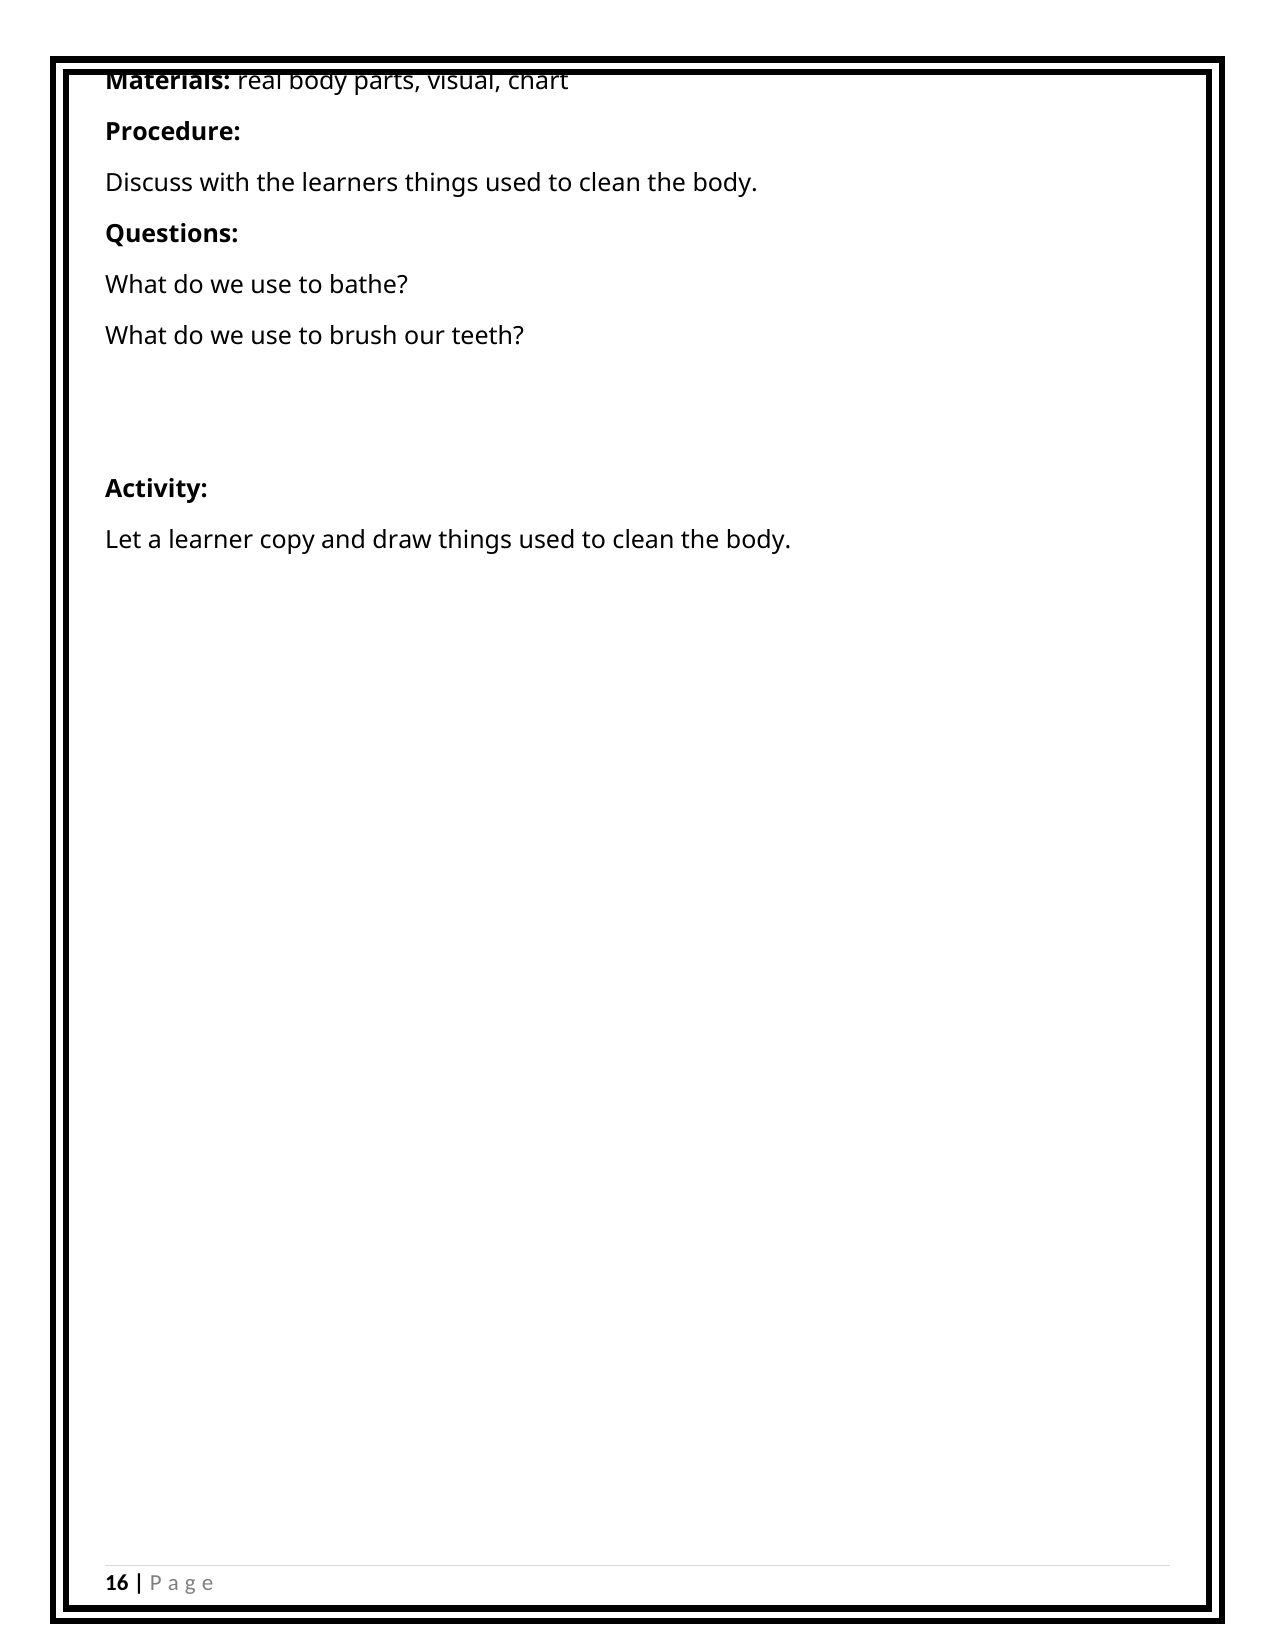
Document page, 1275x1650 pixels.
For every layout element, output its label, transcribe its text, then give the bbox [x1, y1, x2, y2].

text Materials: real body parts, visual, chart [105, 75, 1170, 97]
text Discuss with the learners things used to clean the body. [105, 164, 1170, 199]
text What do we use to bathe? [105, 267, 1170, 301]
text What do we use to brush our teeth? [105, 318, 1170, 352]
text Procedure: [105, 113, 1170, 148]
text Questions: [105, 216, 1170, 250]
text Activity: [105, 471, 1170, 505]
text Let a learner copy and draw things used to clean the body. [105, 522, 1170, 556]
